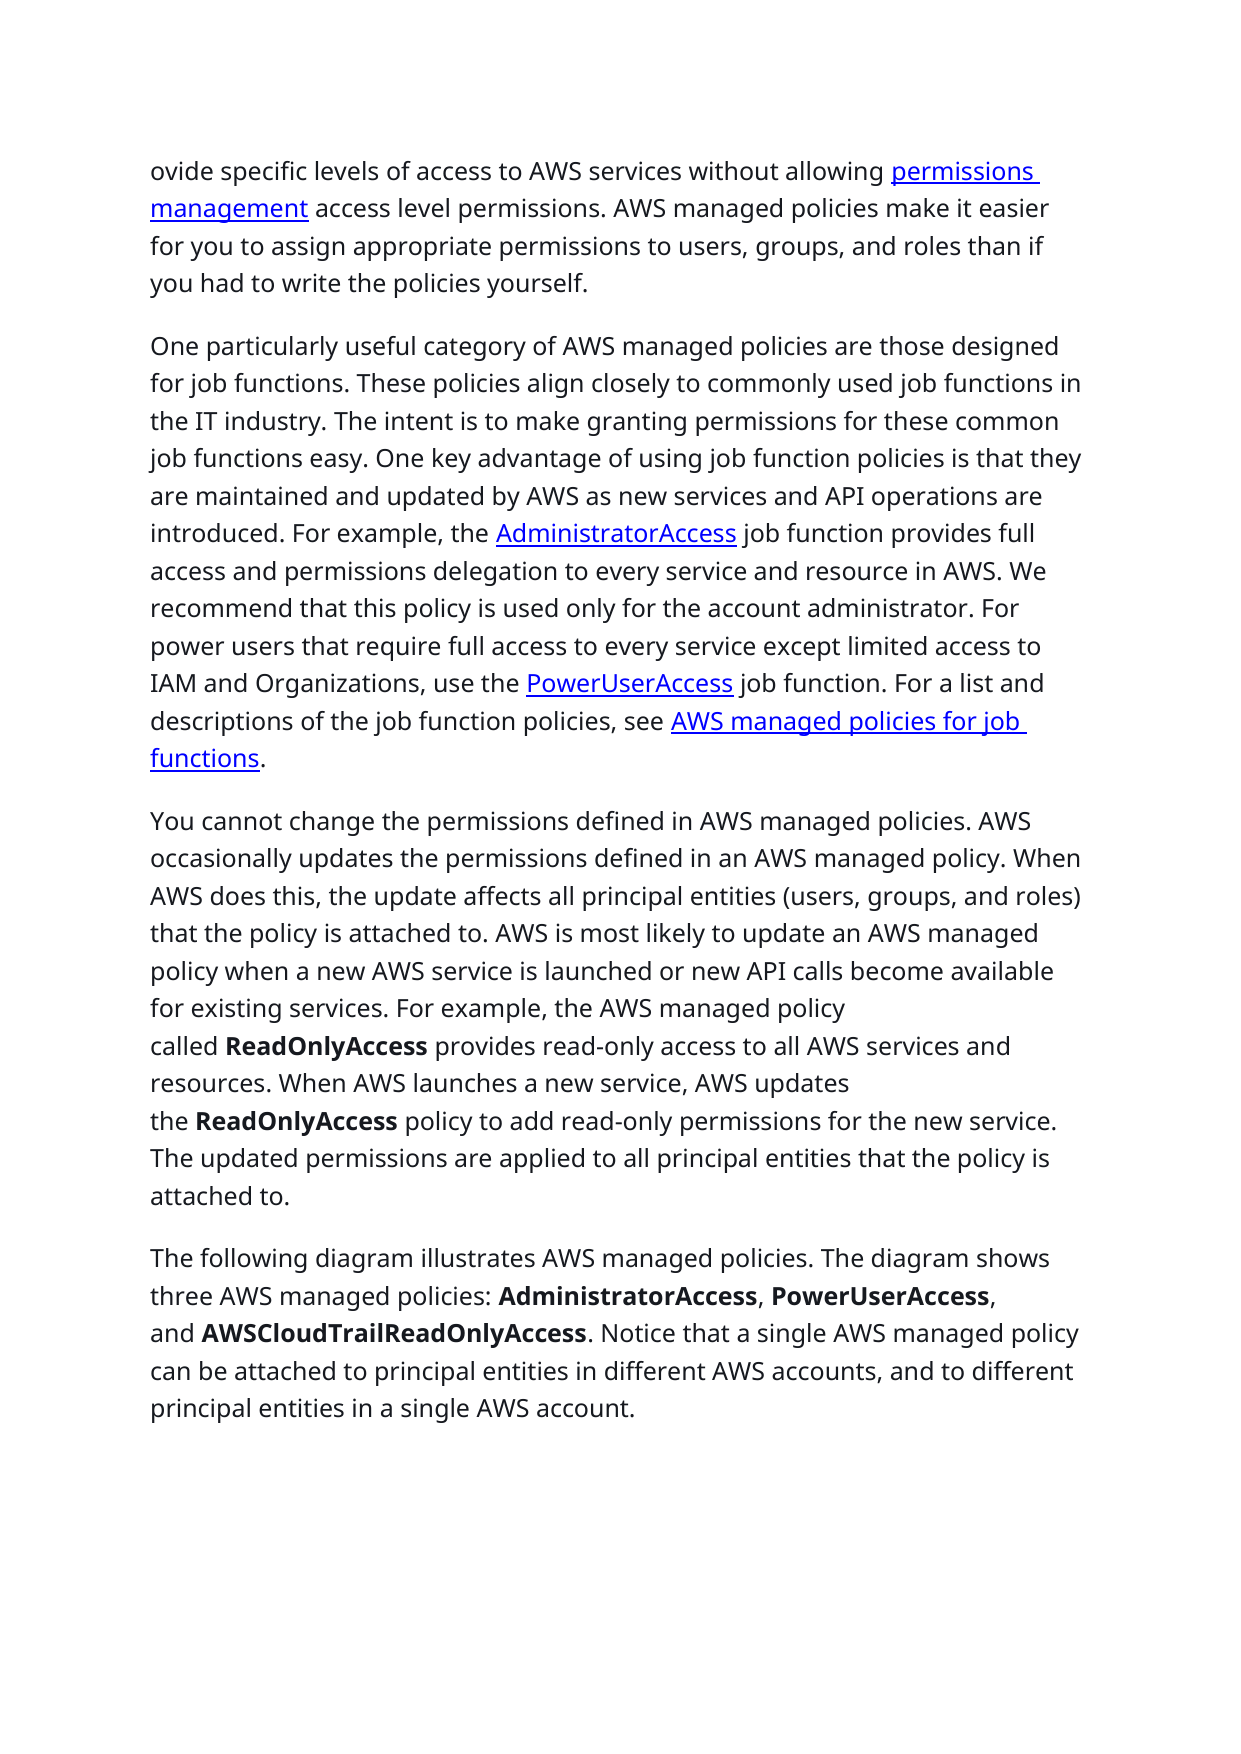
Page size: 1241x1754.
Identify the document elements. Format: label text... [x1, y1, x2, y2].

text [150, 150, 1090, 300]
text One particularly useful category of AWS managed policies are those designed for job functions. These policies align closely to commonly used job functions in the IT industry. The intent is to make granting permissions for these common job functions easy. One key advantage of using job function policies is that they are maintained and updated by AWS as new services and API operations are introduced. For example, the AdministratorAccess job function provides full access and permissions delegation to every service and resource in AWS. We recommend that this policy is used only for the account administrator. For power users that require full access to every service except limited access to IAM and Organizations, use the PowerUserAccess job function. For a list and descriptions of the job function policies, see AWS managed policies for job functions. [150, 325, 1090, 775]
text The following diagram illustrates AWS managed policies. The diagram shows three AWS managed policies: AdministratorAccess, PowerUserAccess, and AWSCloudTrailReadOnlyAccess. Notice that a single AWS managed policy can be attached to principal entities in different AWS accounts, and to different principal entities in a single AWS account. [150, 1237, 1090, 1425]
text You cannot change the permissions defined in AWS managed policies. AWS occasionally updates the permissions defined in an AWS managed policy. When AWS does this, the update affects all principal entities (users, groups, and roles) that the policy is attached to. AWS is most likely to update an AWS managed policy when a new AWS service is launched or new API calls become available for existing services. For example, the AWS managed policy called ReadOnlyAccess provides read-only access to all AWS services and resources. When AWS launches a new service, AWS updates the ReadOnlyAccess policy to add read-only permissions for the new service. The updated permissions are applied to all principal entities that the policy is attached to. [150, 800, 1090, 1212]
